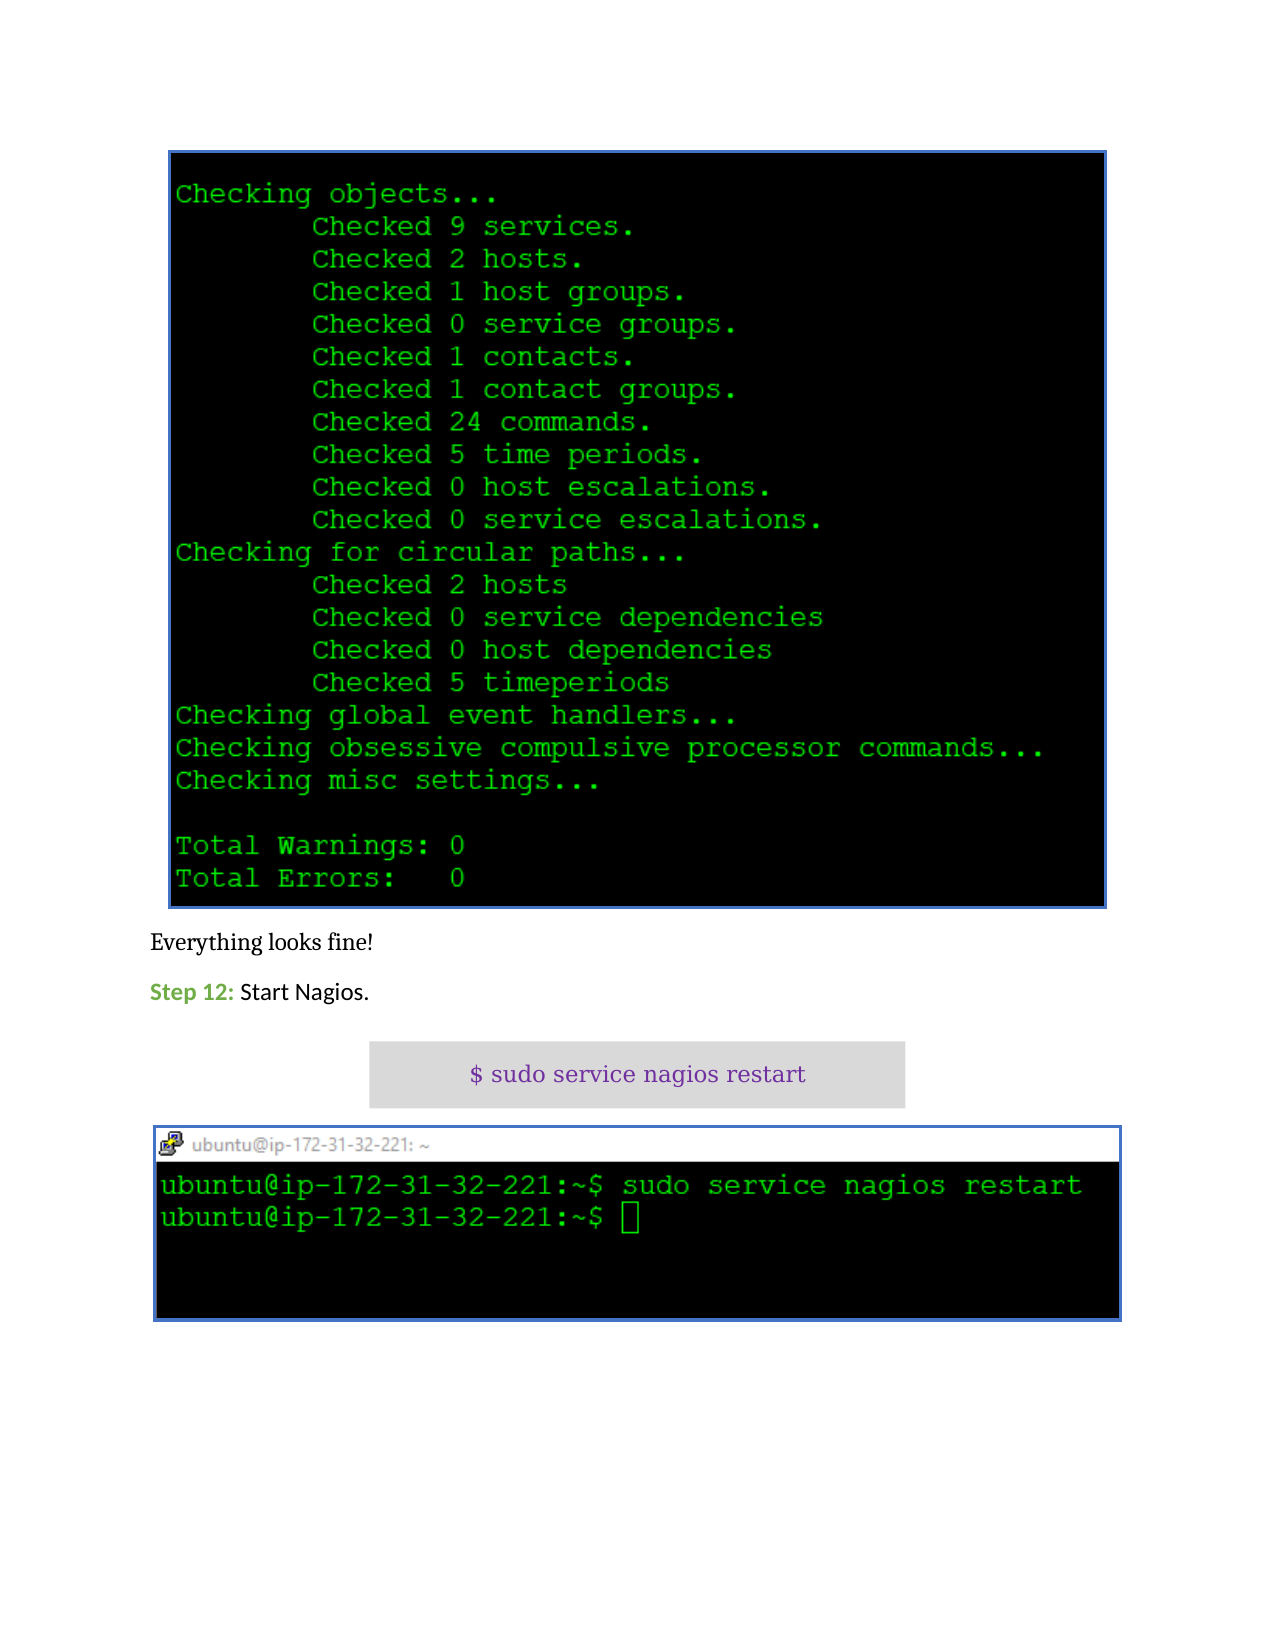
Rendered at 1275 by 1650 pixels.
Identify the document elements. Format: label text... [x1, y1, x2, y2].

text Step 12: Start Nagios. [150, 976, 1125, 1007]
picture [156, 1128, 1119, 1318]
text Everything looks fine! [150, 928, 1125, 957]
picture [171, 153, 1104, 906]
